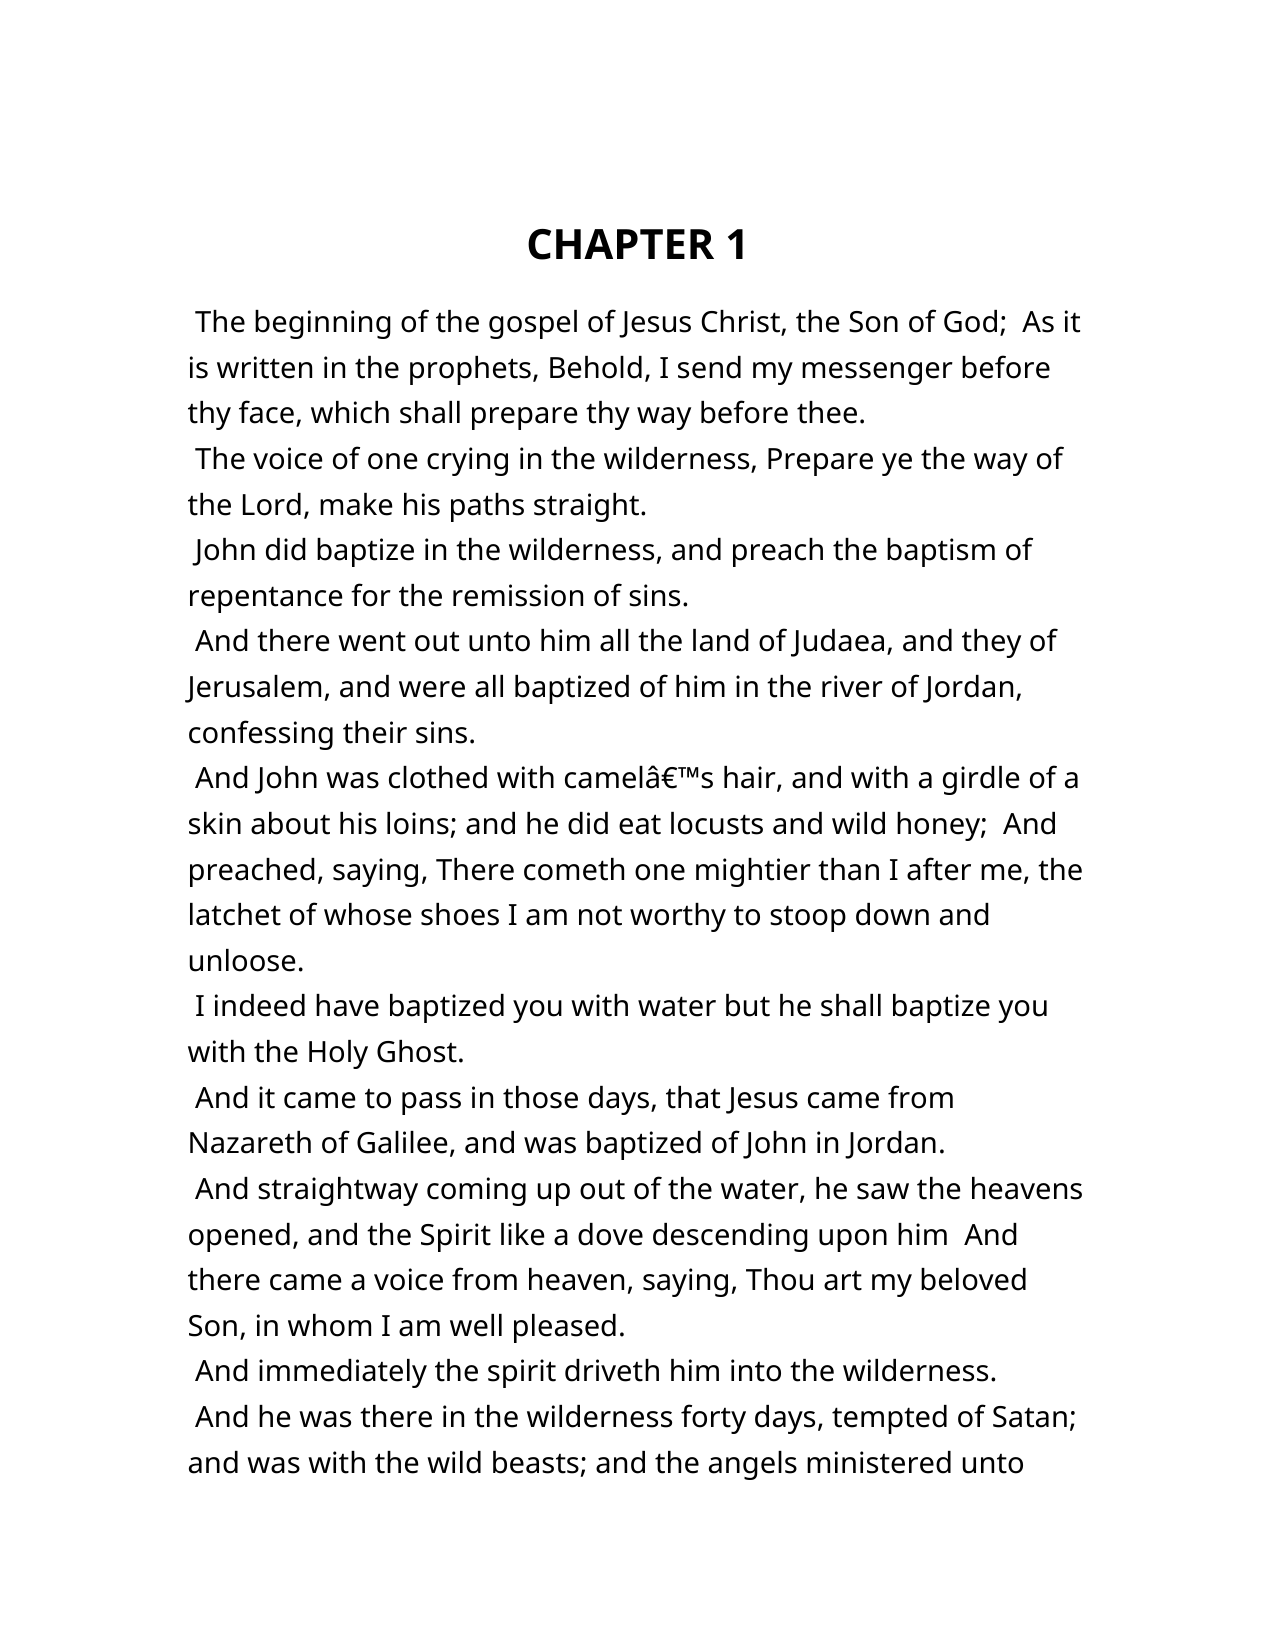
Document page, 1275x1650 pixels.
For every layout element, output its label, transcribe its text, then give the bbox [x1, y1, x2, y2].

text CHAPTER 1 [187, 150, 1087, 272]
